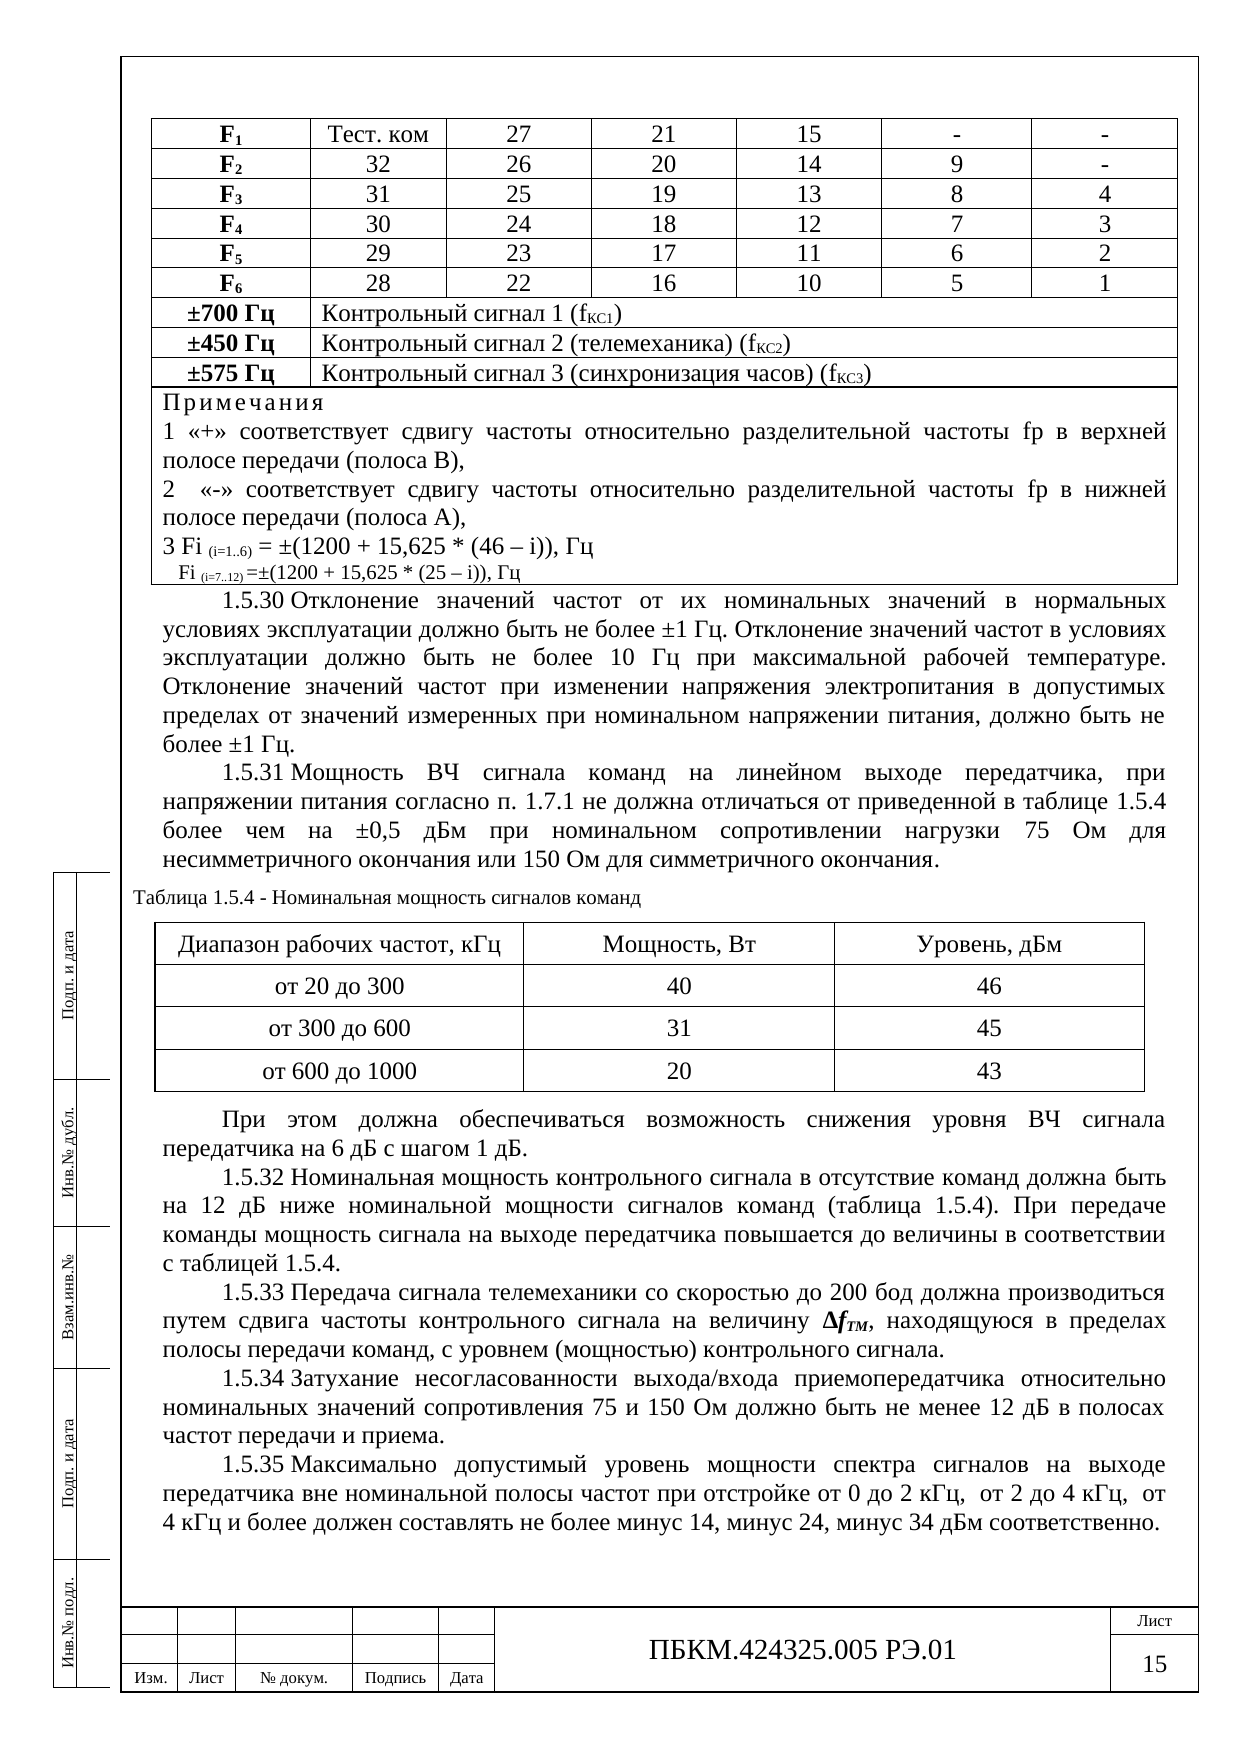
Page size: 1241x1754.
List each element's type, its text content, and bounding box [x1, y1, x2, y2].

table_cell 22 [447, 268, 591, 297]
table_cell 24 [447, 209, 591, 237]
table_cell 14 [737, 149, 881, 178]
table_cell F6 [152, 268, 310, 297]
table_cell 31 [524, 1007, 834, 1048]
table_cell 28 [311, 268, 446, 297]
table_cell F1 [152, 119, 310, 148]
table_cell Контрольный сигнал 1 (fКС1) [311, 298, 1177, 327]
table_cell 43 [835, 1050, 1144, 1091]
table_cell 27 [447, 119, 591, 148]
table_cell - [882, 119, 1031, 148]
table_cell 26 [447, 149, 591, 178]
table_cell Контрольный сигнал 2 (телемеханика) (fКС2) [311, 328, 1177, 357]
table_cell 23 [447, 239, 591, 267]
table_cell 31 [311, 179, 446, 208]
table_cell 17 [592, 239, 736, 267]
table_cell 25 [447, 179, 591, 208]
table_cell 20 [592, 149, 736, 178]
text При этом должна обеспечиваться возможность снижения уровня ВЧ сигнала передатчика на 6 дБ с шагом 1 дБ. [162, 1104, 1166, 1162]
table_cell 7 [882, 209, 1031, 237]
table_cell ±450 Гц [152, 328, 310, 357]
table_cell F3 [152, 179, 310, 208]
table_header Мощность, Вт [524, 923, 834, 964]
table_cell 6 [882, 239, 1031, 267]
table_cell F2 [152, 149, 310, 178]
list Затухание несогласованности выхода/входа приемопередатчика относительно номинальных значений сопротивления 75 и 150 Ом должно быть не менее 12 дБ в полосах частот передачи и приема. [162, 1363, 1166, 1449]
table_cell от 20 до 300 [156, 965, 523, 1006]
table_cell от 300 до 600 [156, 1007, 523, 1048]
table_cell 1 [1032, 268, 1177, 297]
table_header Диапазон рабочих частот, кГц [156, 923, 523, 964]
table_cell - [1032, 149, 1177, 178]
table_cell 2 [1032, 239, 1177, 267]
table_cell - [1032, 119, 1177, 148]
table_cell 9 [882, 149, 1031, 178]
table_cell 29 [311, 239, 446, 267]
list Номинальная мощность контрольного сигнала в отсутствие команд должна быть на 12 дБ ниже номинальной мощности сигналов команд (таблица 1.5.4). При передаче команды мощность сигнала на выходе передатчика повышается до величины в соответствии с таблицей 1.5.4. [162, 1162, 1166, 1277]
table_cell 16 [592, 268, 736, 297]
table_cell 21 [592, 119, 736, 148]
table_cell F4 [152, 209, 310, 237]
table_cell 30 [311, 209, 446, 237]
table_cell 40 [524, 965, 834, 1006]
list Отклонение значений частот от их номинальных значений в нормальных условиях эксплуатации должно быть не более ±1 Гц. Отклонение значений частот в условиях эксплуатации должно быть не более 10 Гц при максимальной рабочей температуре. Отклонение значений частот при изменении напряжения электропитания в допустимых пределах от значений измеренных при номинальном напряжении питания, должно быть не более ±1 Гц. [162, 585, 1166, 757]
table_cell Контрольный сигнал 3 (синхронизация часов) (fКС3) [311, 358, 1177, 386]
table_cell 10 [737, 268, 881, 297]
table_cell 32 [311, 149, 446, 178]
table_cell 45 [835, 1007, 1144, 1048]
table_cell 46 [835, 965, 1144, 1006]
list Максимально допустимый уровень мощности спектра сигналов на выходе передатчика вне номинальной полосы частот при отстройке от 0 до 2 кГц, от 2 до 4 кГц, от 4 кГц и более должен составлять не более минус 14, минус 24, минус 34 дБм соответственно. [162, 1449, 1166, 1536]
table_cell от 600 до 1000 [156, 1050, 523, 1091]
table_cell F5 [152, 239, 310, 267]
table_cell 12 [737, 209, 881, 237]
table_cell 13 [737, 179, 881, 208]
table_cell 11 [737, 239, 881, 267]
table_cell 20 [524, 1050, 834, 1091]
text Таблица 1.5.4 - Номинальная мощность сигналов команд [133, 885, 1166, 909]
list Мощность ВЧ сигнала команд на линейном выходе передатчика, при напряжении питания согласно п. 1.7.1 не должна отличаться от приведенной в таблице 1.5.4 более чем на ±0,5 дБм при номинальном сопротивлении нагрузки 75 Ом для несимметричного окончания или 150 Ом для симметричного окончания. [162, 757, 1166, 872]
table_cell 19 [592, 179, 736, 208]
table_cell Тест. ком [311, 119, 446, 148]
table_cell 3 [1032, 209, 1177, 237]
table_cell Примечания 1 «+» соответствует сдвигу частоты относительно разделительной частоты fр в верхней полосе передачи (полоса В), 2 «-» соответствует сдвигу частоты относительно разделительной частоты fр в нижней полосе передачи (полоса А), 3 Fi (i=1..6) = ±(1200 + 15,625 * (46 – i)), Гц Fi (i=7..12) =±(1200 + 15,625 * (25 – i)), Гц [152, 388, 1177, 584]
table_cell ±575 Гц [152, 358, 310, 386]
table_cell 18 [592, 209, 736, 237]
table_header Уровень, дБм [835, 923, 1144, 964]
table_cell 15 [737, 119, 881, 148]
table_cell ±700 Гц [152, 298, 310, 327]
table_cell 8 [882, 179, 1031, 208]
list Передача сигнала телемеханики со скоростью до 200 бод должна производиться путем сдвига частоты контрольного сигнала на величину ∆fТМ, находящуюся в пределах полосы передачи команд, с уровнем (мощностью) контрольного сигнала. [162, 1277, 1166, 1363]
table_cell 4 [1032, 179, 1177, 208]
table_cell 5 [882, 268, 1031, 297]
